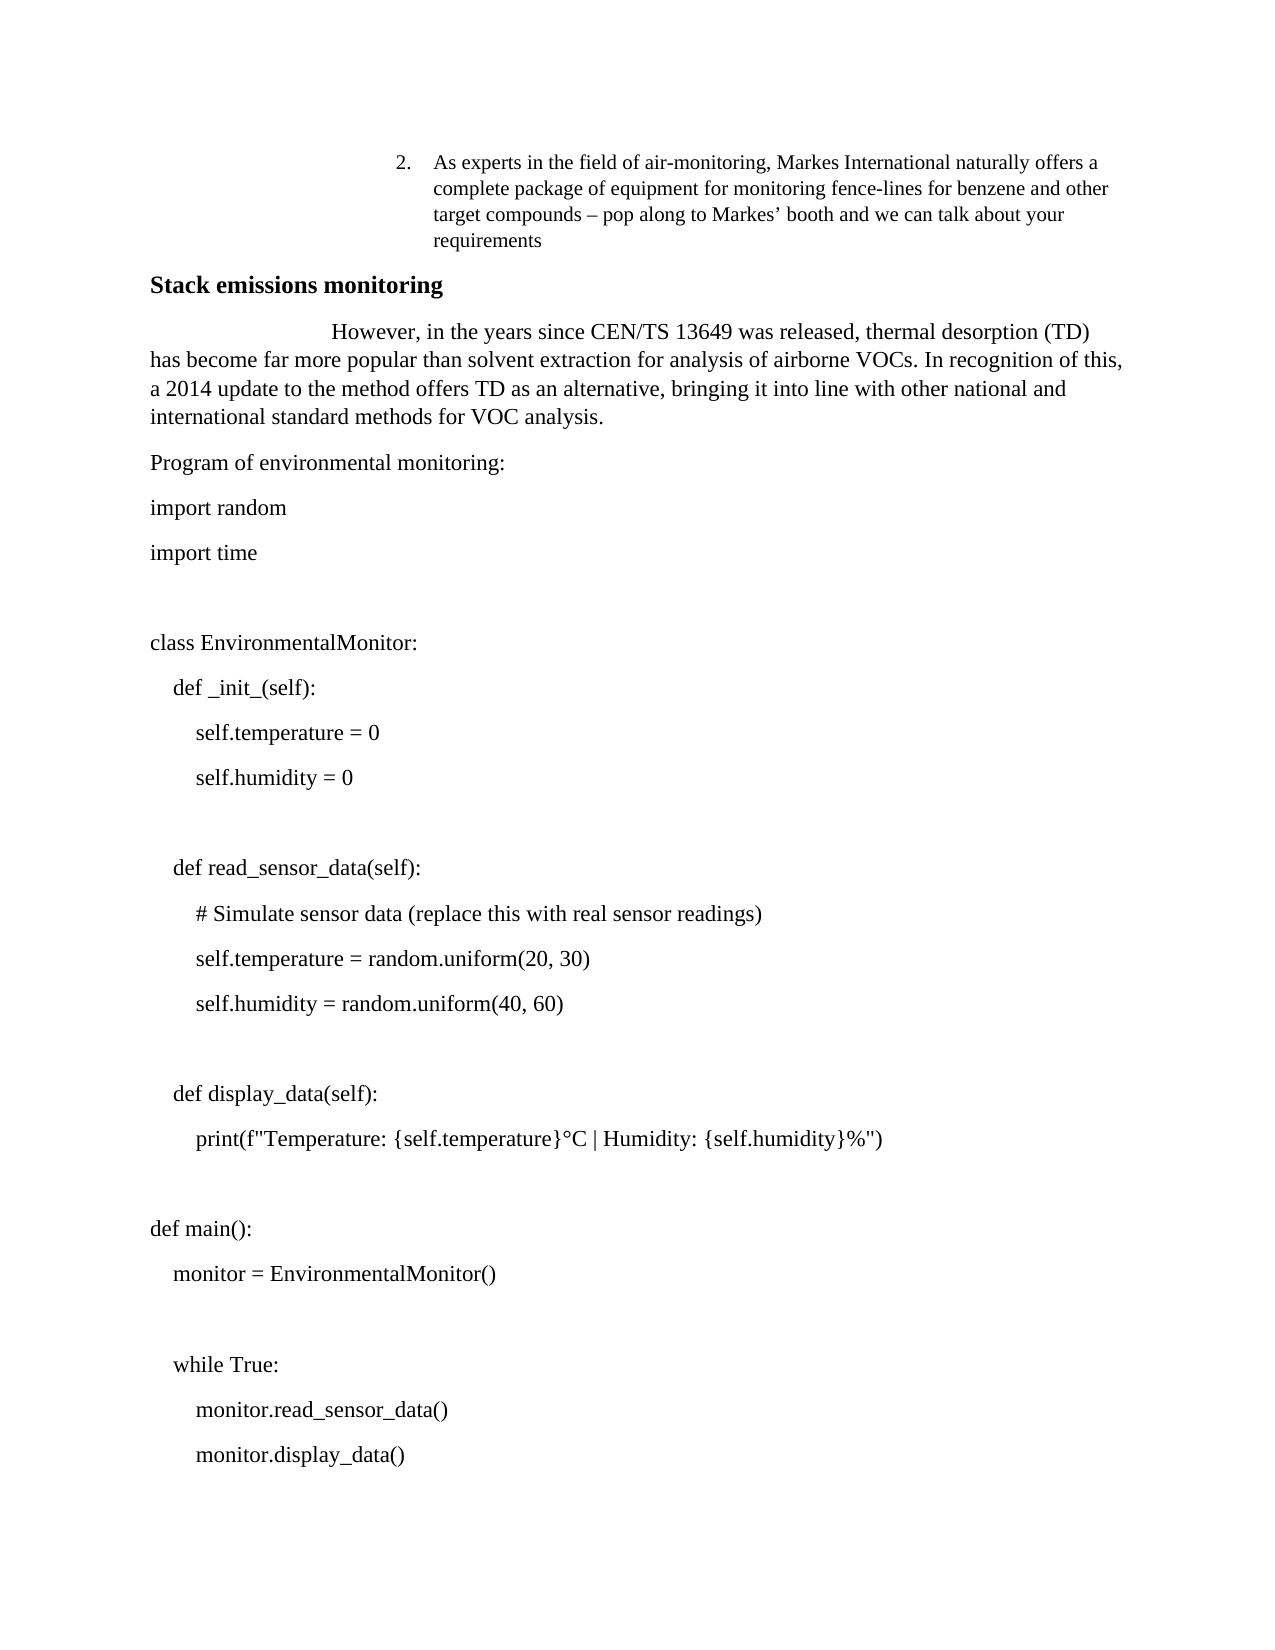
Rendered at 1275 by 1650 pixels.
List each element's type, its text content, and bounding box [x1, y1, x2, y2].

text self.humidity = random.uniform(40, 60) [150, 990, 1125, 1016]
text self.temperature = random.uniform(20, 30) [150, 945, 1125, 971]
list As experts in the field of air-monitoring, Markes International naturally offers a complete package of equipment for monitoring fence-lines for benzene and other target compounds – pop along to Markes’ booth and we can talk about your requirements [396, 150, 1125, 252]
text Stack emissions monitoring [150, 270, 1125, 299]
text monitor.read_sensor_data() [150, 1396, 1125, 1422]
text However, in the years since CEN/TS 13649 was released, thermal desorption (TD) has become far more popular than solvent extraction for analysis of airborne VOCs. In recognition of this, a 2014 update to the method offers TD as an alternative, bringing it into line with other national and international standard methods for VOC analysis. [150, 318, 1125, 430]
text self.humidity = 0 [150, 764, 1125, 791]
text def _init_(self): [150, 674, 1125, 700]
text def main(): [150, 1215, 1125, 1242]
text def display_data(self): [150, 1080, 1125, 1106]
text import random [150, 494, 1125, 520]
text monitor.display_data() [150, 1441, 1125, 1467]
text Program of environmental monitoring: [150, 448, 1125, 475]
text # Simulate sensor data (replace this with real sensor readings) [150, 899, 1125, 926]
text print(f"Temperature: {self.temperature}°C | Humidity: {self.humidity}%") [150, 1125, 1125, 1151]
text import time [150, 539, 1125, 565]
text while True: [150, 1351, 1125, 1377]
text class EnvironmentalMonitor: [150, 629, 1125, 655]
text self.temperature = 0 [150, 719, 1125, 746]
text monitor = EnvironmentalMonitor() [150, 1260, 1125, 1287]
text def read_sensor_data(self): [150, 854, 1125, 881]
